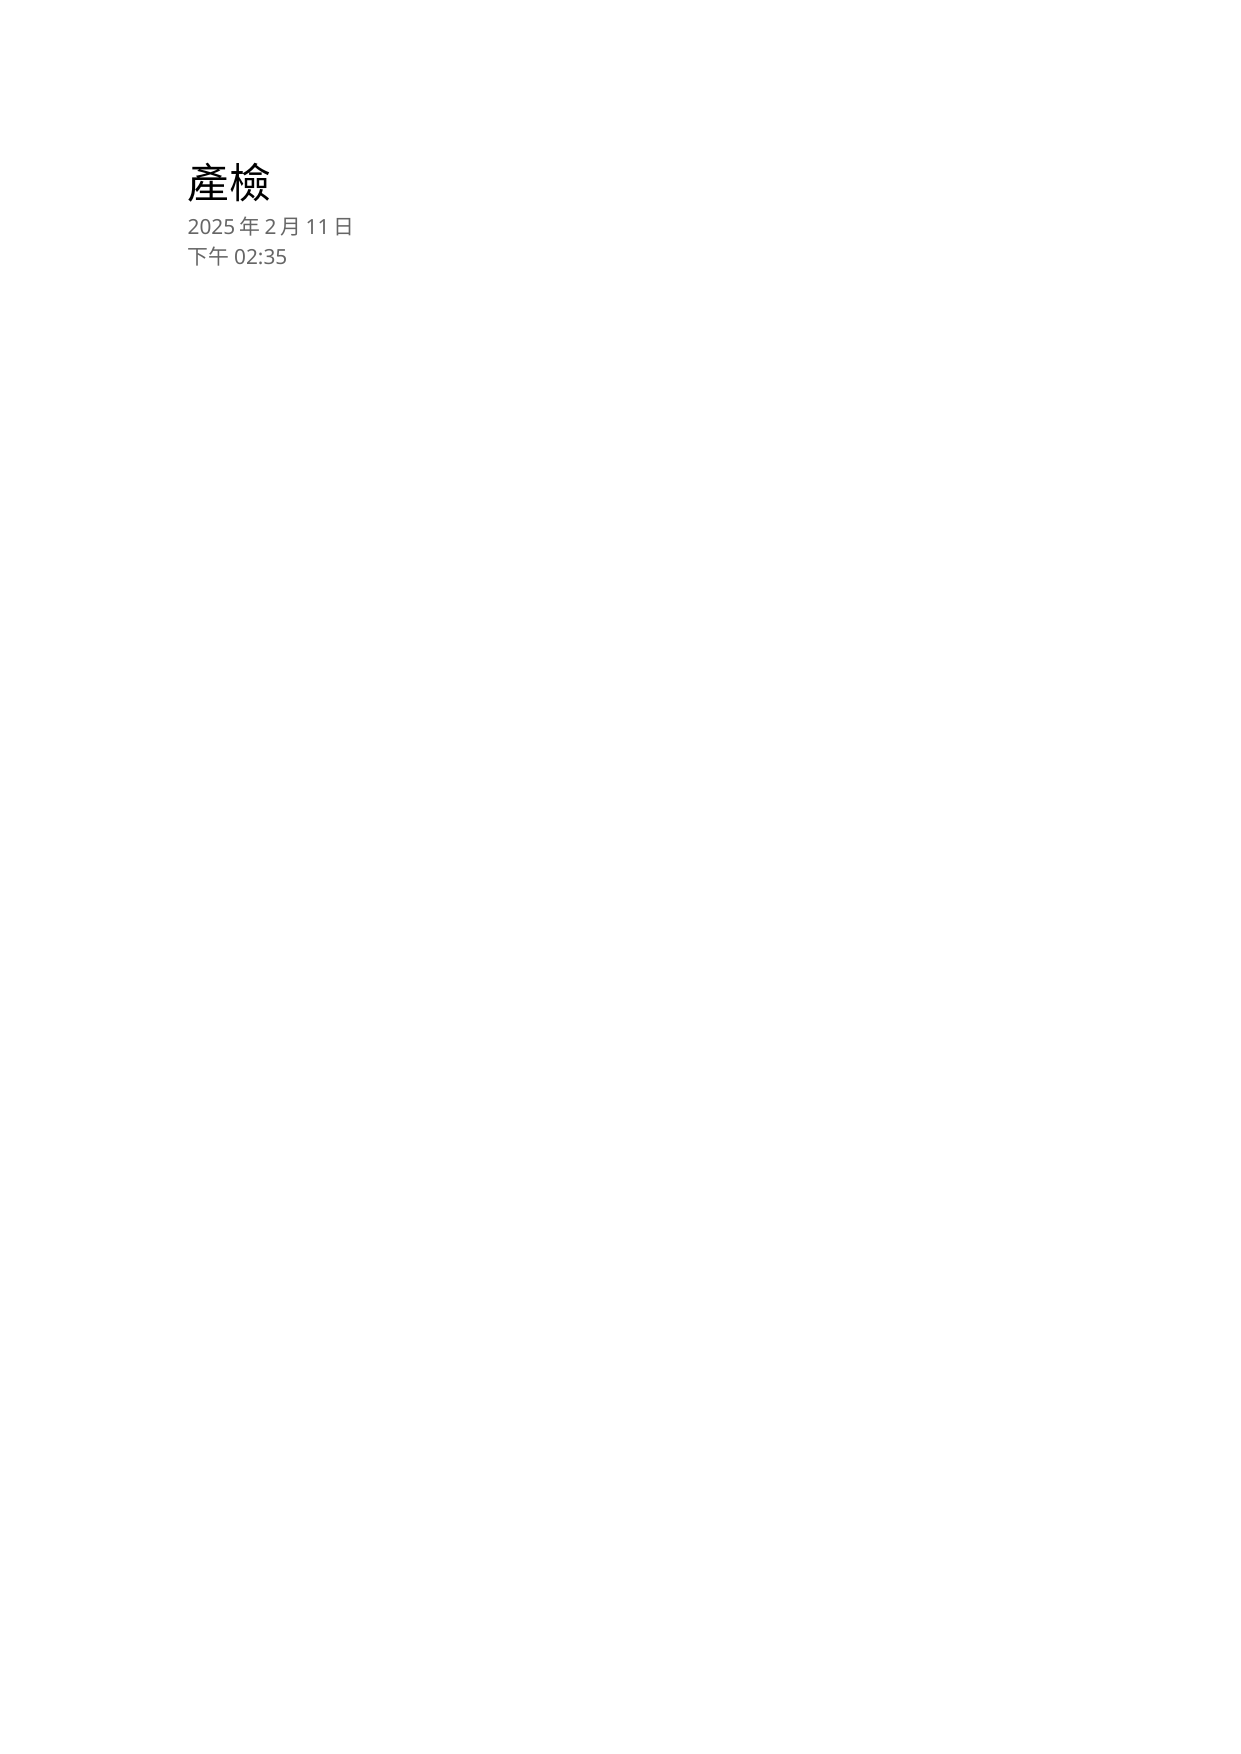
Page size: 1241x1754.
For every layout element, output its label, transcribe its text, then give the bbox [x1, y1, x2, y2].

text 2025年2月11日 [187, 210, 1053, 241]
text 下午 02:35 [187, 241, 1053, 271]
text 產檢 [187, 150, 1053, 210]
